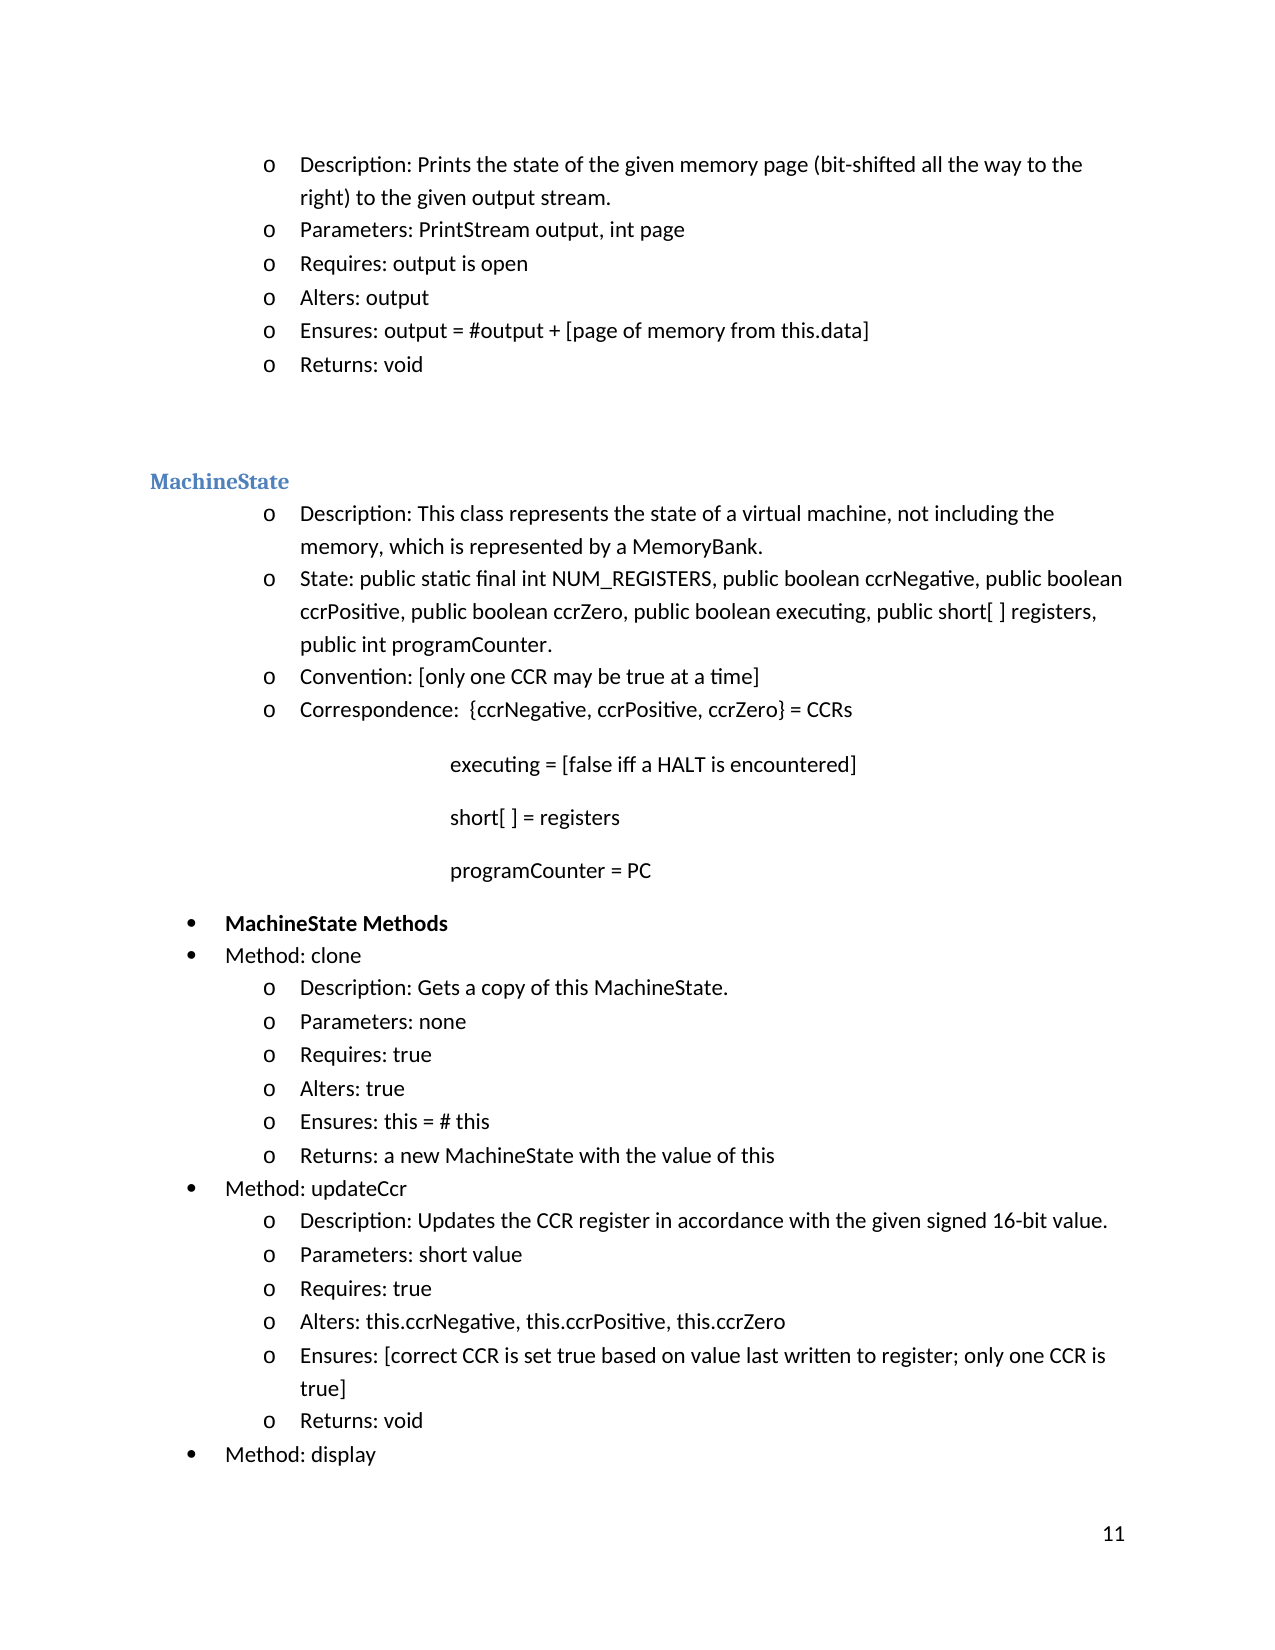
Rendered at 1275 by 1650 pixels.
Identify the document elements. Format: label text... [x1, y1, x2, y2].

text short[ ] = registers [225, 803, 1125, 831]
text executing = [false iff a HALT is encountered] [225, 750, 1125, 778]
list Parameters: PrintStream output, int page [262, 216, 1125, 245]
list Returns: void [262, 350, 1125, 379]
list Requires: true [262, 1040, 1125, 1069]
list Convention: [only one CCR may be true at a time] [262, 662, 1125, 691]
list Requires: true [262, 1274, 1125, 1303]
list Requires: output is open [262, 249, 1125, 278]
list MachineState Methods [187, 909, 1125, 937]
list Description: This class represents the state of a virtual machine, not including the memory, which is represented by a MemoryBank. [262, 499, 1125, 560]
list Ensures: output = #output + [page of memory from this.data] [262, 316, 1125, 345]
list Parameters: short value [262, 1240, 1125, 1269]
list Alters: true [262, 1074, 1125, 1103]
subtitle MachineState [150, 468, 1125, 495]
list Correspondence: {ccrNegative, ccrPositive, ccrZero} = CCRs [262, 695, 1125, 724]
list Ensures: this = # this [262, 1107, 1125, 1137]
list Parameters: none [262, 1007, 1125, 1036]
list Method: display [187, 1440, 1125, 1468]
list Returns: a new MachineState with the value of this [262, 1141, 1125, 1170]
text programCounter = PC [225, 856, 1125, 884]
list Alters: output [262, 283, 1125, 312]
list State: public static final int NUM_REGISTERS, public boolean ccrNegative, public boolean ccrPositive, public boolean ccrZero, public boolean executing, public short[ ] registers, public int programCounter. [262, 564, 1125, 658]
list Method: updateCcr [187, 1174, 1125, 1202]
list Alters: this.ccrNegative, this.ccrPositive, this.ccrZero [262, 1307, 1125, 1336]
list Returns: void [262, 1406, 1125, 1436]
list Method: clone [187, 941, 1125, 969]
list Description: Updates the CCR register in accordance with the given signed 16-bit value. [262, 1207, 1125, 1236]
list Description: Gets a copy of this MachineState. [262, 973, 1125, 1002]
list Ensures: [correct CCR is set true based on value last written to register; only one CCR is true] [262, 1341, 1125, 1402]
list Description: Prints the state of the given memory page (bit-shifted all the way to the right) to the given output stream. [262, 150, 1125, 211]
